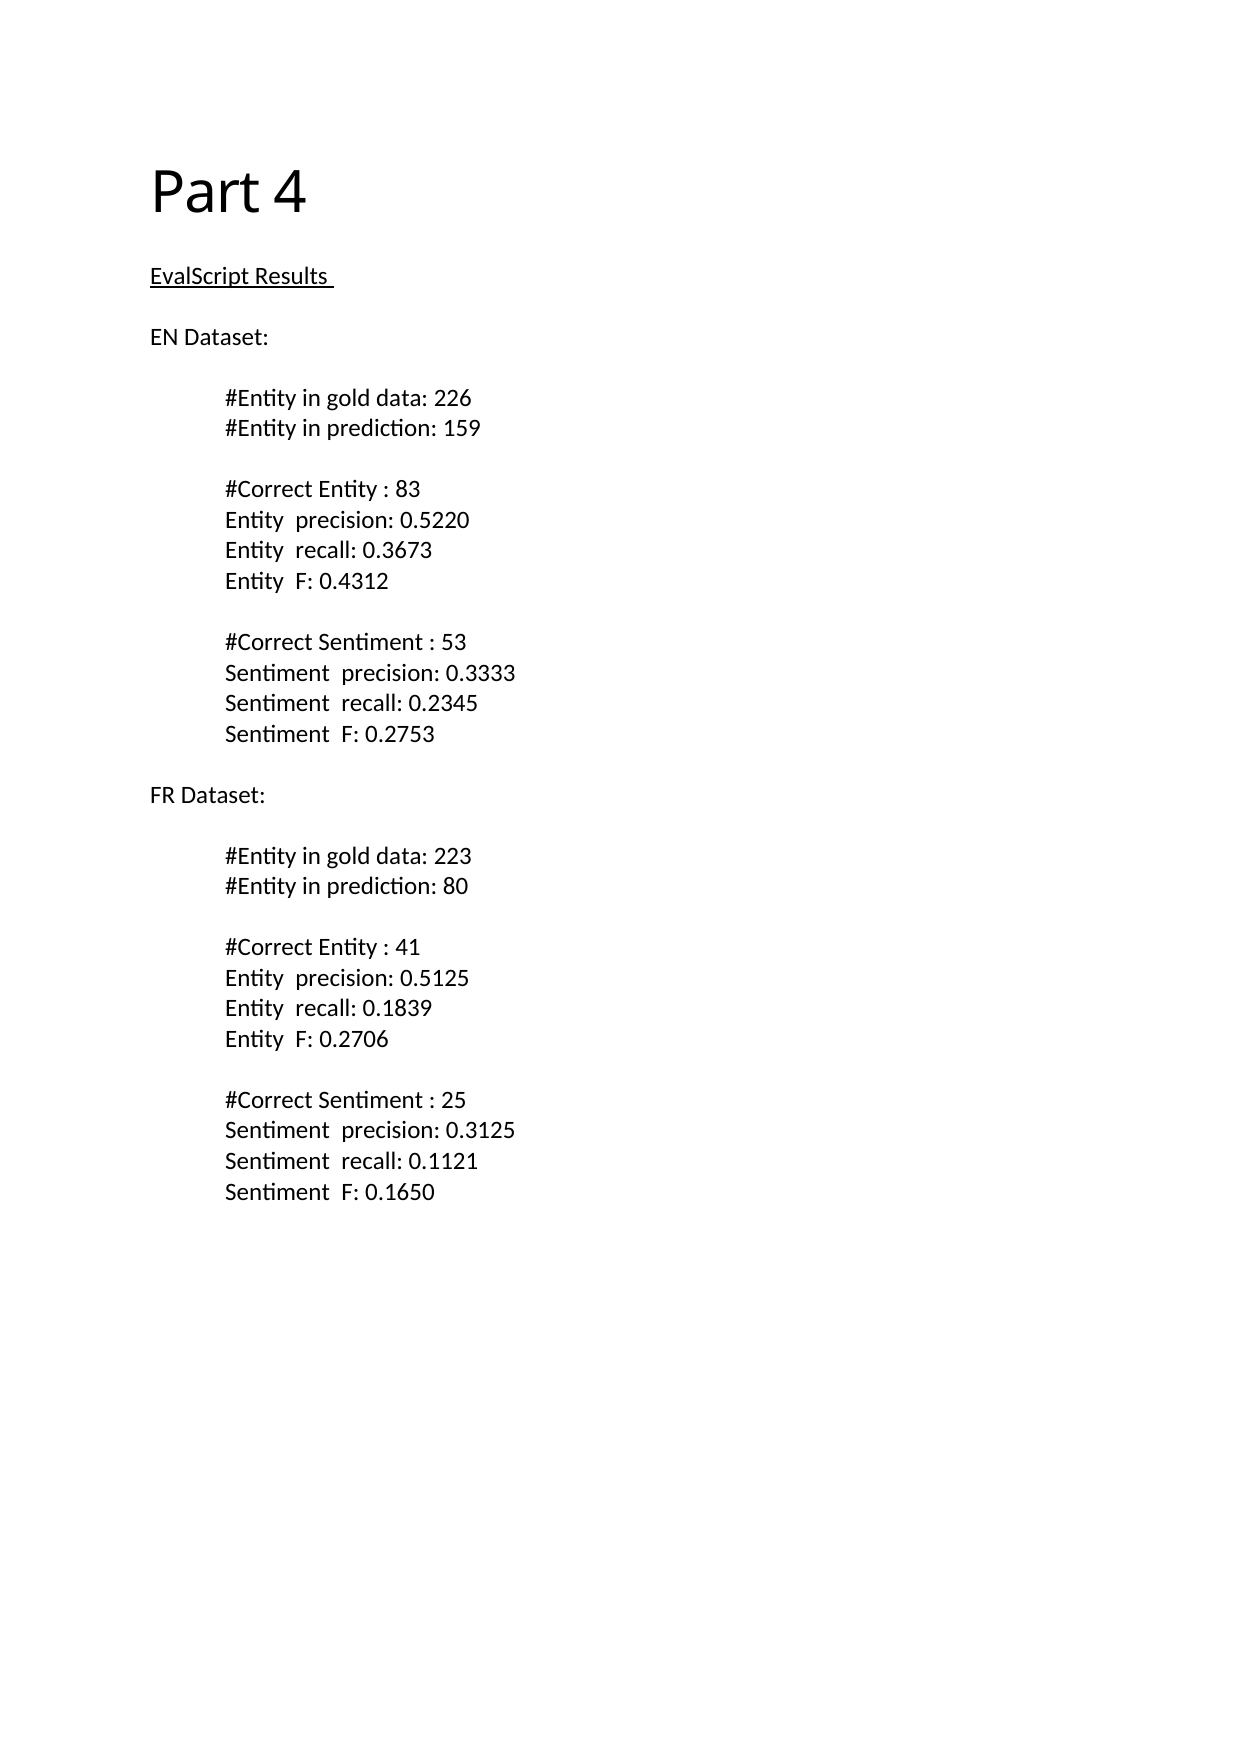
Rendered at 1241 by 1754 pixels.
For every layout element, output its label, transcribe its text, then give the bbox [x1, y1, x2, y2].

text #Entity in gold data: 226 [225, 382, 1090, 413]
text Entity recall: 0.1839 [225, 992, 1090, 1023]
text #Correct Sentiment : 53 [225, 626, 1090, 657]
text EvalScript Results [150, 260, 1090, 291]
text Entity precision: 0.5125 [225, 962, 1090, 992]
text FR Dataset: [150, 779, 1090, 809]
text Entity F: 0.4312 [225, 565, 1090, 596]
text Sentiment precision: 0.3333 [225, 657, 1090, 687]
text Entity F: 0.2706 [225, 1023, 1090, 1053]
text Entity recall: 0.3673 [225, 535, 1090, 565]
text Sentiment recall: 0.1121 [225, 1145, 1090, 1176]
text #Correct Entity : 41 [225, 931, 1090, 962]
text Entity precision: 0.5220 [225, 504, 1090, 535]
text #Correct Entity : 83 [225, 474, 1090, 504]
text Sentiment F: 0.1650 [225, 1176, 1090, 1206]
text Sentiment recall: 0.2345 [225, 687, 1090, 718]
text #Entity in prediction: 159 [225, 413, 1090, 443]
text #Entity in prediction: 80 [225, 870, 1090, 901]
title Part 4 [150, 150, 1090, 229]
text Sentiment F: 0.2753 [225, 718, 1090, 748]
text #Entity in gold data: 223 [225, 840, 1090, 870]
text EN Dataset: [150, 321, 1090, 352]
text #Correct Sentiment : 25 [225, 1084, 1090, 1114]
text Sentiment precision: 0.3125 [225, 1114, 1090, 1145]
